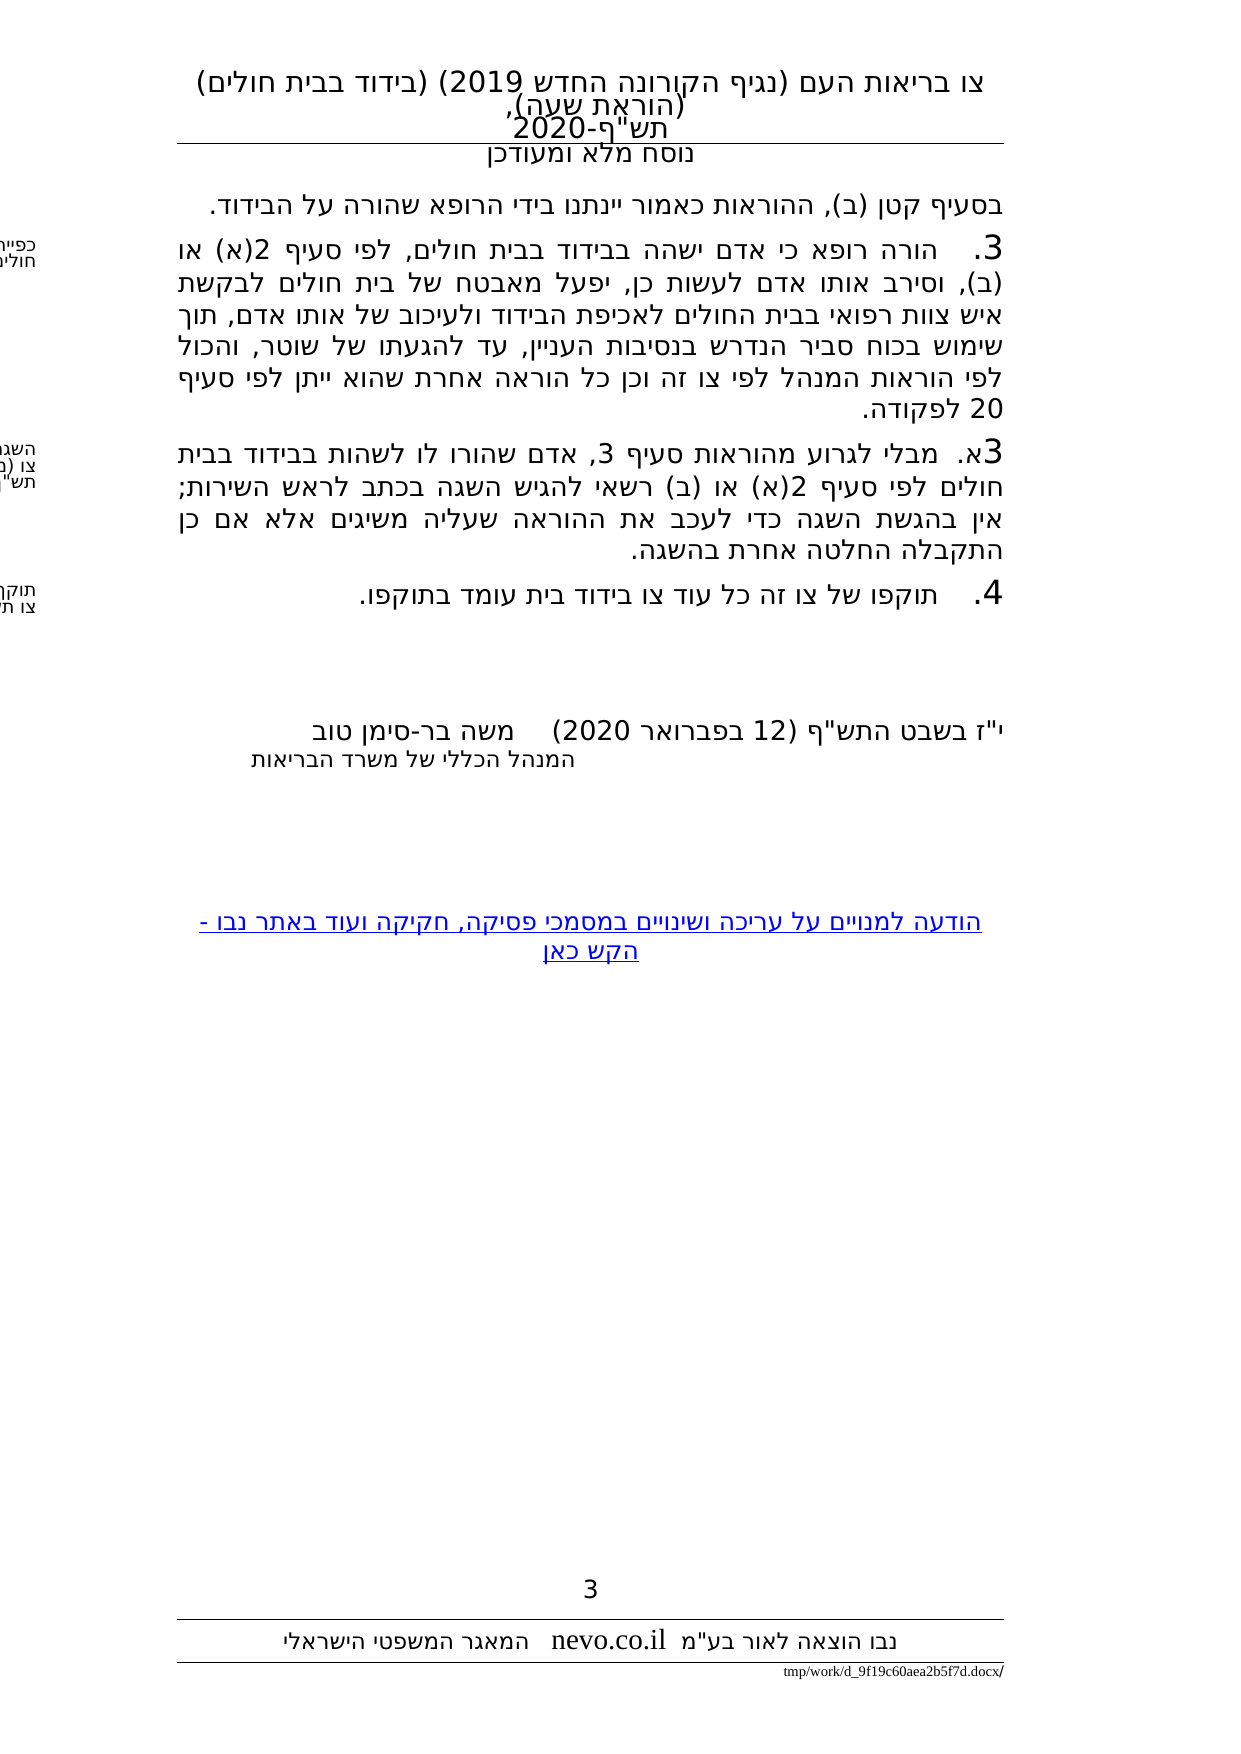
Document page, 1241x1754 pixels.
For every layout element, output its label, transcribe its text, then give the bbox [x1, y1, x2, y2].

text 3. הורה רופא כי אדם ישהה בבידוד בבית חולים, לפי סעיף 2(א) או (ב), וסירב אותו אדם לעשות כן, יפעל מאבטח של בית חולים לבקשת איש צוות רפואי בבית החולים לאכיפת הבידוד ולעיכוב של אותו אדם, תוך שימוש בכוח סביר הנדרש בנסיבות העניין, עד להגעתו של שוטר, והכול לפי הוראות המנהל לפי צו זה וכן כל הוראה אחרת שהוא ייתן לפי סעיף 20 לפקודה. [177, 228, 1004, 425]
text י"ז בשבט התש"ף (12 בפברואר 2020) משה בר-סימן טוב [177, 715, 1004, 746]
text המנהל הכללי של משרד הבריאות [177, 746, 1004, 773]
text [177, 189, 1004, 221]
text 4. תוקפו של צו זה כל עוד צו בידוד בית עומד בתוקפו. [177, 574, 1004, 613]
text הודעה למנויים על עריכה ושינויים במסמכי פסיקה, חקיקה ועוד באתר נבו - הקש כאן [177, 907, 1004, 965]
text 3א. מבלי לגרוע מהוראות סעיף 3, אדם שהורו לו לשהות בבידוד בבית חולים לפי סעיף 2(א) או (ב) רשאי להגיש השגה בכתב לראש השירות; אין בהגשת השגה כדי לעכב את ההוראה שעליה משיגים אלא אם כן התקבלה החלטה אחרת בהשגה. [177, 433, 1004, 566]
